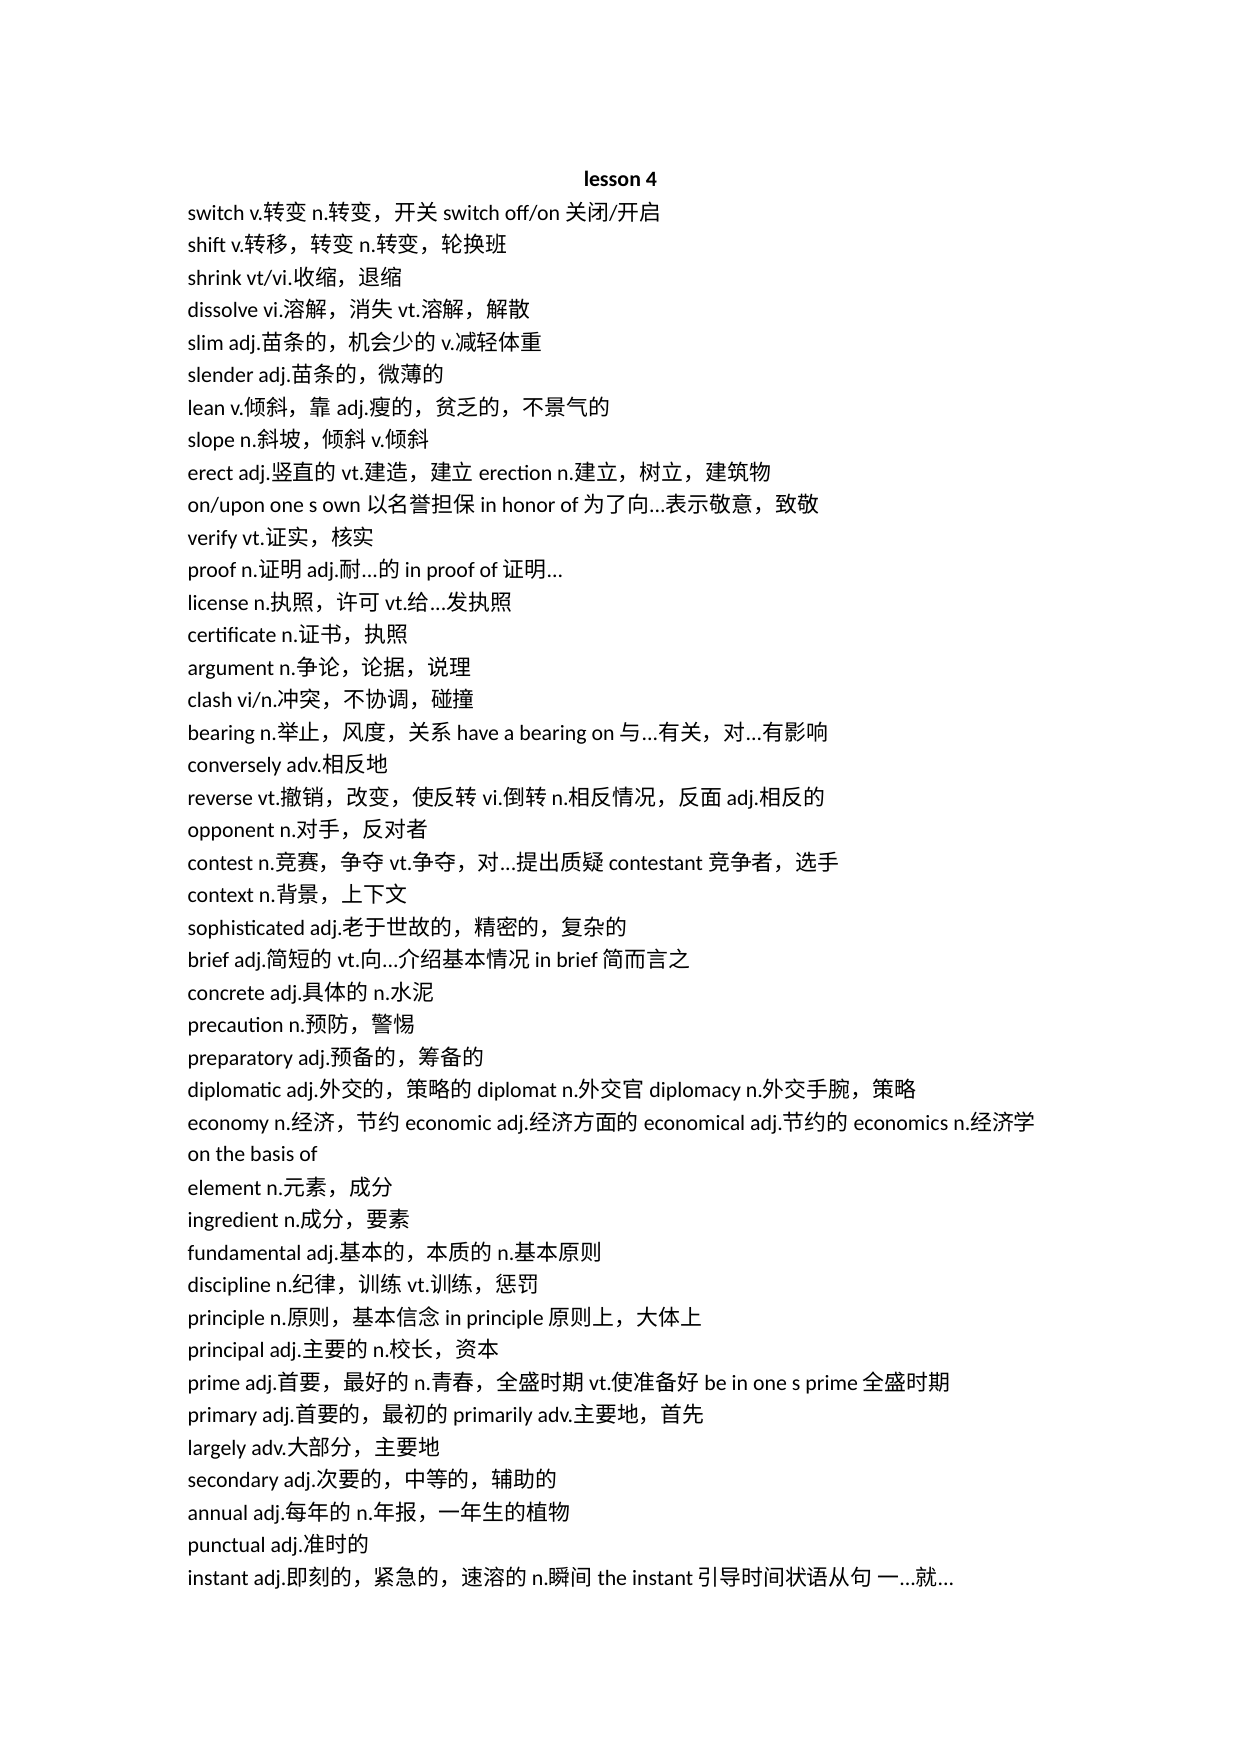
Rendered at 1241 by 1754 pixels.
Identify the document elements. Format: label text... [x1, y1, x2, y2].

text reverse vt.撤销，改变，使反转 vi.倒转 n.相反情况，反面 adj.相反的 [187, 779, 1053, 812]
text preparatory adj.预备的，筹备的 [187, 1039, 1053, 1072]
text opponent n.对手，反对者 [187, 812, 1053, 844]
text diplomatic adj.外交的，策略的 diplomat n.外交官 diplomacy n.外交手腕，策略 [187, 1072, 1053, 1104]
text principal adj.主要的 n.校长，资本 [187, 1332, 1053, 1364]
text ingredient n.成分，要素 [187, 1202, 1053, 1234]
text lean v.倾斜，靠 adj.瘦的，贫乏的，不景气的 [187, 389, 1053, 422]
text clash vi/n.冲突，不协调，碰撞 [187, 682, 1053, 714]
text instant adj.即刻的，紧急的，速溶的 n.瞬间 the instant引导时间状语从句 一...就... [187, 1559, 1053, 1592]
text argument n.争论，论据，说理 [187, 649, 1053, 682]
text bearing n.举止，风度，关系 have a bearing on 与...有关，对...有影响 [187, 714, 1053, 747]
text license n.执照，许可 vt.给...发执照 [187, 584, 1053, 617]
text slender adj.苗条的，微薄的 [187, 357, 1053, 389]
text concrete adj.具体的 n.水泥 [187, 974, 1053, 1007]
text verify vt.证实，核实 [187, 519, 1053, 552]
text primary adj.首要的，最初的 primarily adv.主要地，首先 [187, 1397, 1053, 1429]
text largely adv.大部分，主要地 [187, 1429, 1053, 1462]
text fundamental adj.基本的，本质的 n.基本原则 [187, 1234, 1053, 1267]
text precaution n.预防，警惕 [187, 1007, 1053, 1039]
text sophisticated adj.老于世故的，精密的，复杂的 [187, 909, 1053, 942]
text principle n.原则，基本信念 in principle 原则上，大体上 [187, 1299, 1053, 1332]
text proof n.证明 adj.耐...的 in proof of 证明... [187, 552, 1053, 584]
text slope n.斜坡，倾斜 v.倾斜 [187, 422, 1053, 454]
text on the basis of [187, 1137, 1053, 1169]
text secondary adj.次要的，中等的，辅助的 [187, 1462, 1053, 1494]
text annual adj.每年的 n.年报，一年生的植物 [187, 1494, 1053, 1527]
text element n.元素，成分 [187, 1169, 1053, 1202]
text certificate n.证书，执照 [187, 617, 1053, 649]
text context n.背景，上下文 [187, 877, 1053, 909]
text punctual adj.准时的 [187, 1527, 1053, 1559]
text prime adj.首要，最好的 n.青春，全盛时期 vt.使准备好 be in one s prime 全盛时期 [187, 1364, 1053, 1397]
text shrink vt/vi.收缩，退缩 [187, 259, 1053, 292]
text brief adj.简短的 vt.向...介绍基本情况 in brief 简而言之 [187, 942, 1053, 974]
text economy n.经济，节约 economic adj.经济方面的 economical adj.节约的 economics n.经济学 [187, 1104, 1053, 1137]
text shift v.转移，转变 n.转变，轮换班 [187, 227, 1053, 259]
text on/upon one s own 以名誉担保 in honor of 为了向...表示敬意，致敬 [187, 487, 1053, 519]
text discipline n.纪律，训练 vt.训练，惩罚 [187, 1267, 1053, 1299]
text lesson 4 [187, 162, 1053, 194]
text slim adj.苗条的，机会少的 v.减轻体重 [187, 324, 1053, 357]
text dissolve vi.溶解，消失 vt.溶解，解散 [187, 292, 1053, 324]
text erect adj.竖直的 vt.建造，建立 erection n.建立，树立，建筑物 [187, 454, 1053, 487]
text switch v.转变 n.转变，开关 switch off/on 关闭/开启 [187, 194, 1053, 227]
text conversely adv.相反地 [187, 747, 1053, 779]
text contest n.竞赛，争夺 vt.争夺，对...提出质疑 contestant 竞争者，选手 [187, 844, 1053, 877]
